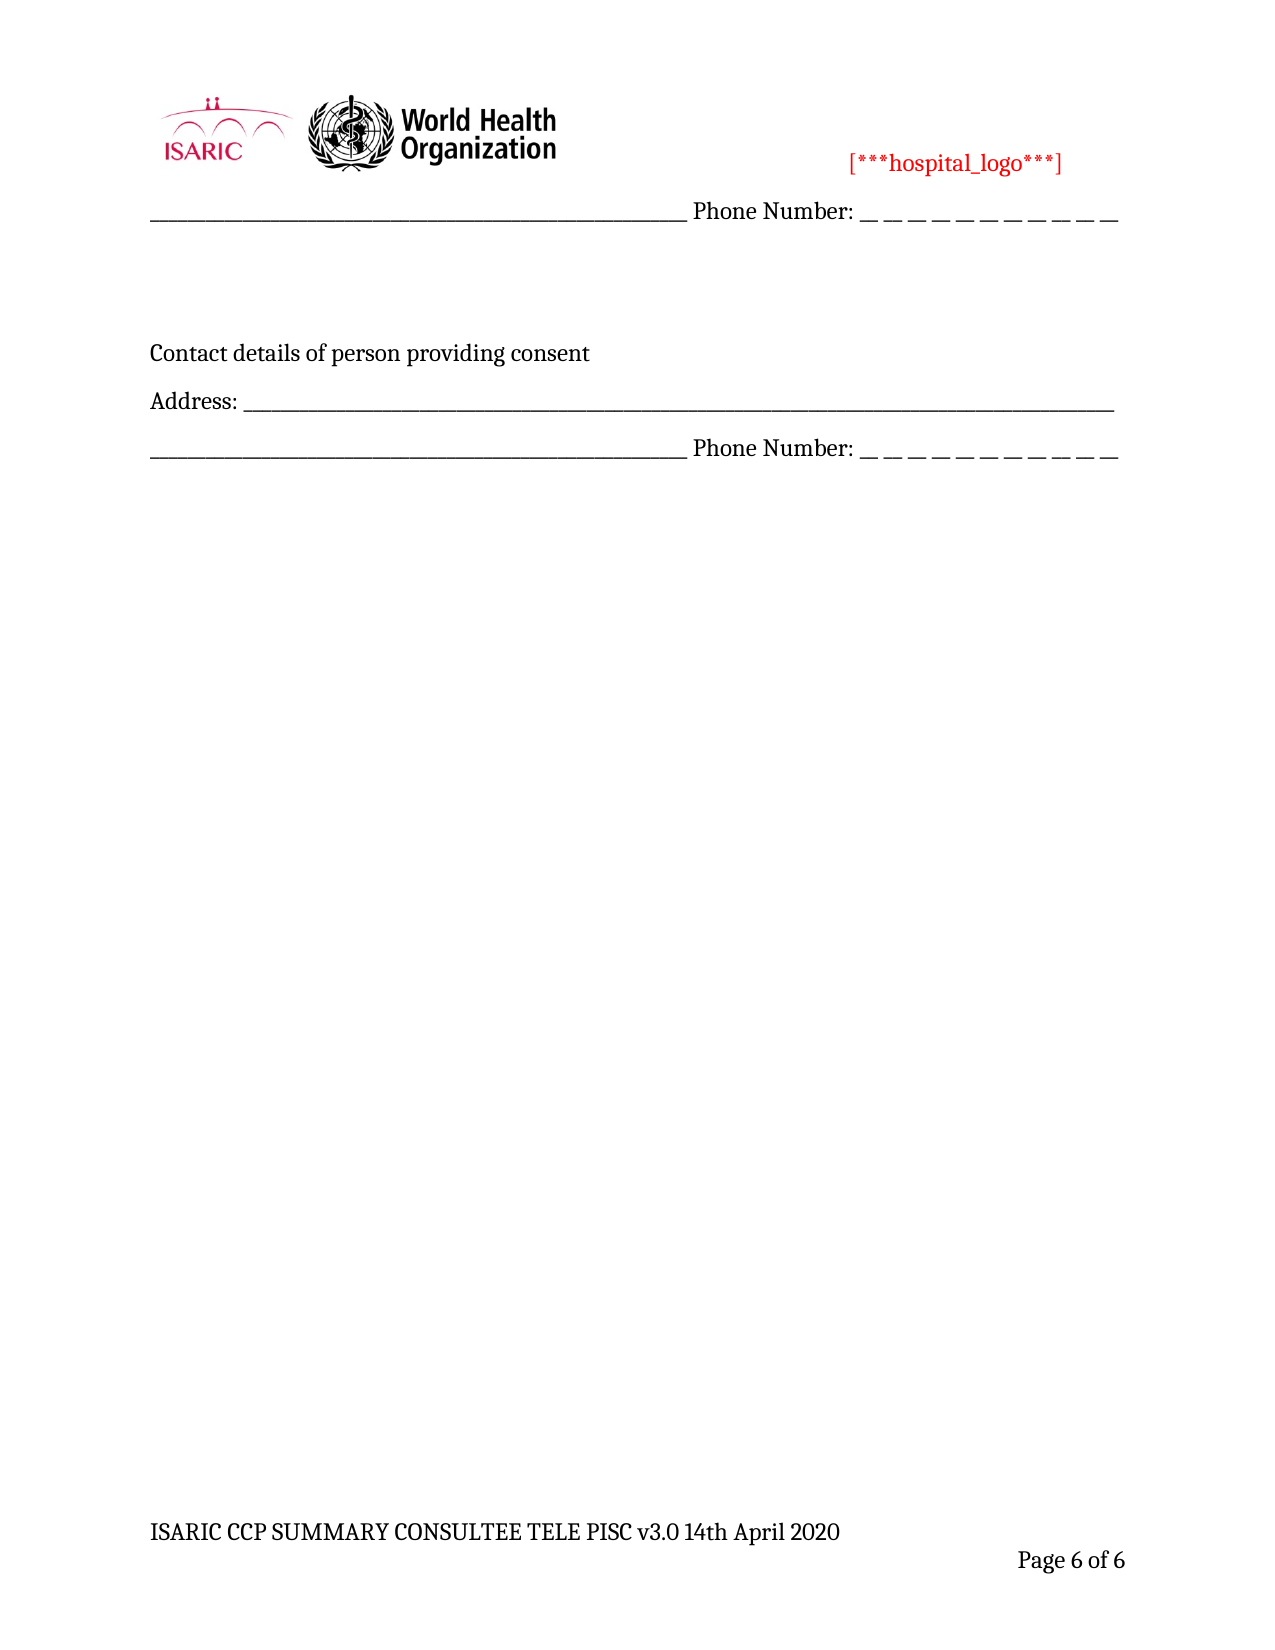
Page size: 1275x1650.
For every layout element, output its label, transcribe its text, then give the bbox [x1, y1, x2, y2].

text __________________________________________________________ Phone Number: __ __ __ __ __ __ __ __ __ __ __ [150, 434, 1125, 463]
text Contact details of person providing consent [150, 339, 1125, 368]
picture [150, 93, 557, 172]
text Address: ______________________________________________________________________________________________ [150, 387, 1125, 416]
text __________________________________________________________ Phone Number: __ __ __ __ __ __ __ __ __ __ __ [150, 197, 1125, 226]
